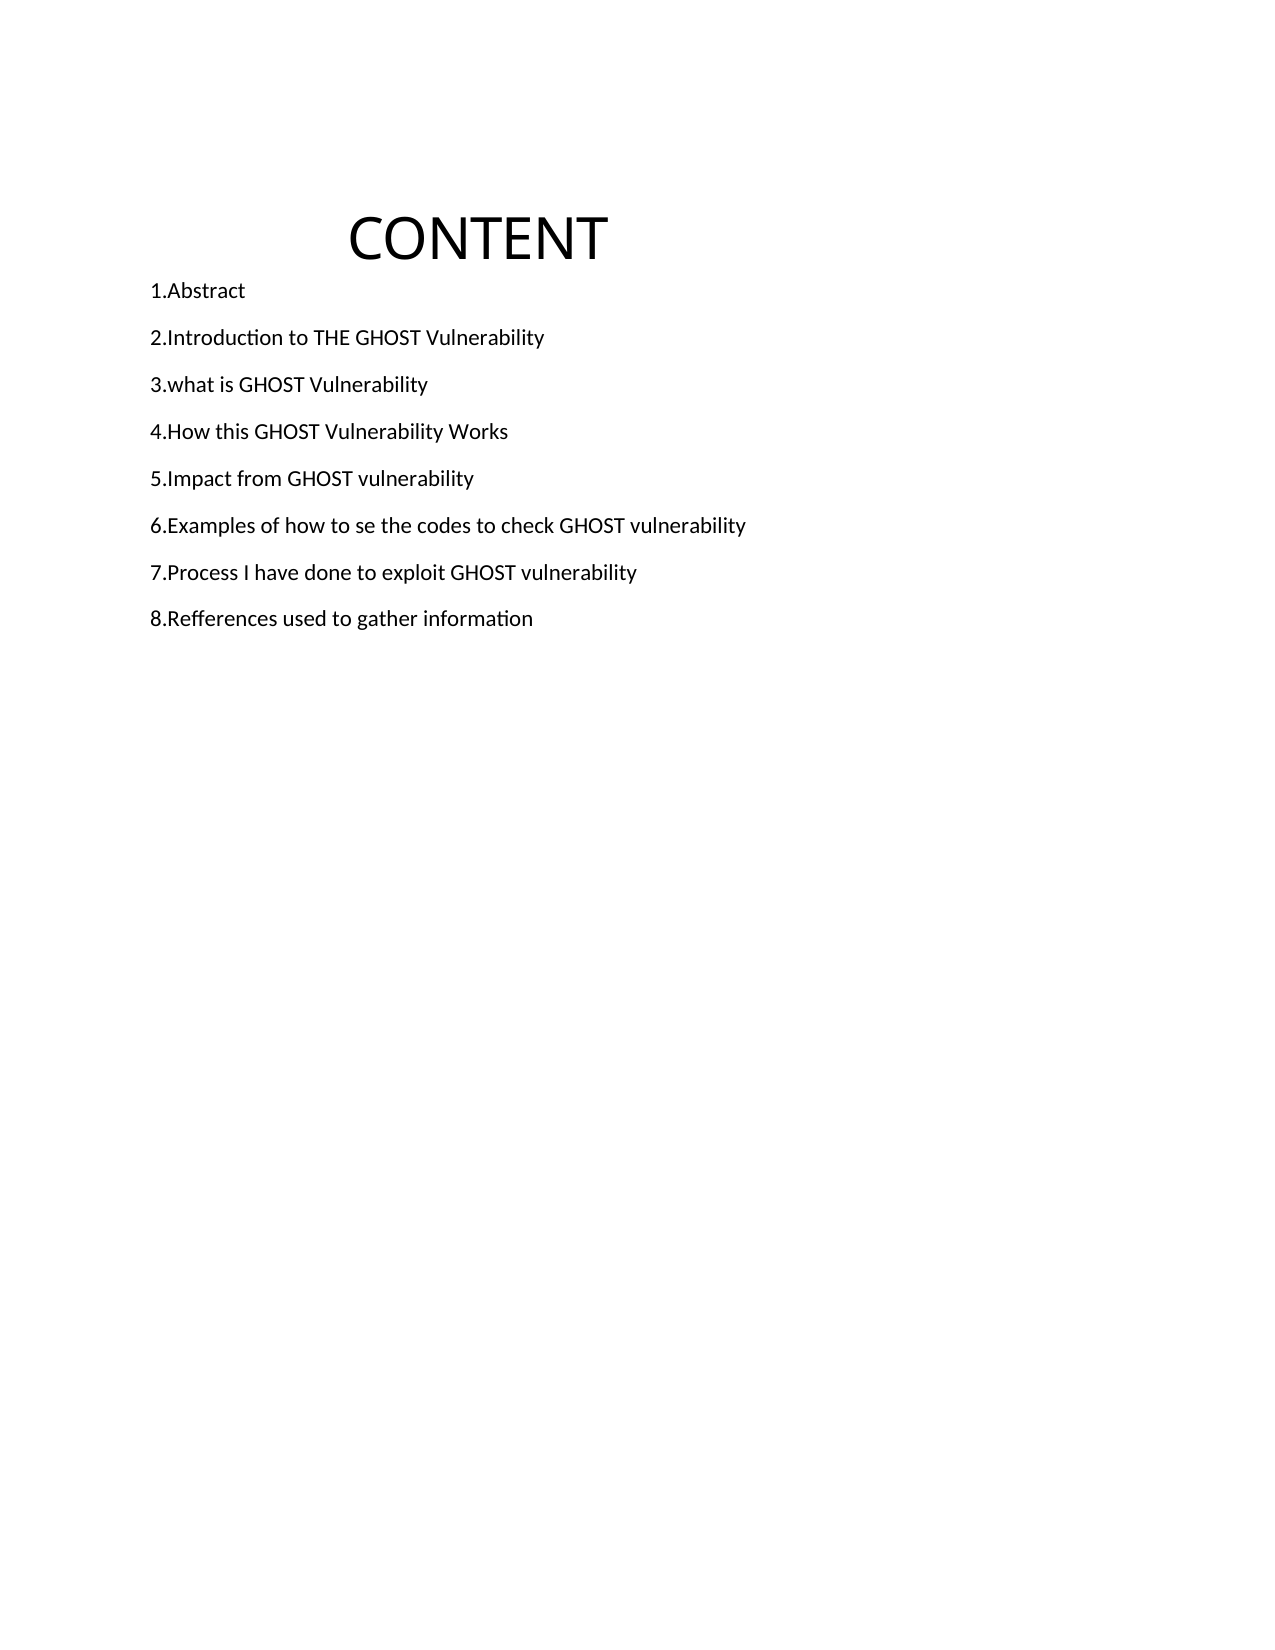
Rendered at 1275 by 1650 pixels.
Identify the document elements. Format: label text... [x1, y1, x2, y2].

text 4.How this GHOST Vulnerability Works [150, 417, 1125, 445]
title CONTENT [150, 197, 1125, 276]
text 1.Abstract [150, 276, 1125, 304]
text 3.what is GHOST Vulnerability [150, 370, 1125, 398]
text 7.Process I have done to exploit GHOST vulnerability [150, 558, 1125, 586]
text 2.Introduction to THE GHOST Vulnerability [150, 323, 1125, 351]
text 6.Examples of how to se the codes to check GHOST vulnerability [150, 511, 1125, 539]
text 8.Refferences used to gather information [150, 604, 1125, 632]
text 5.Impact from GHOST vulnerability [150, 464, 1125, 492]
